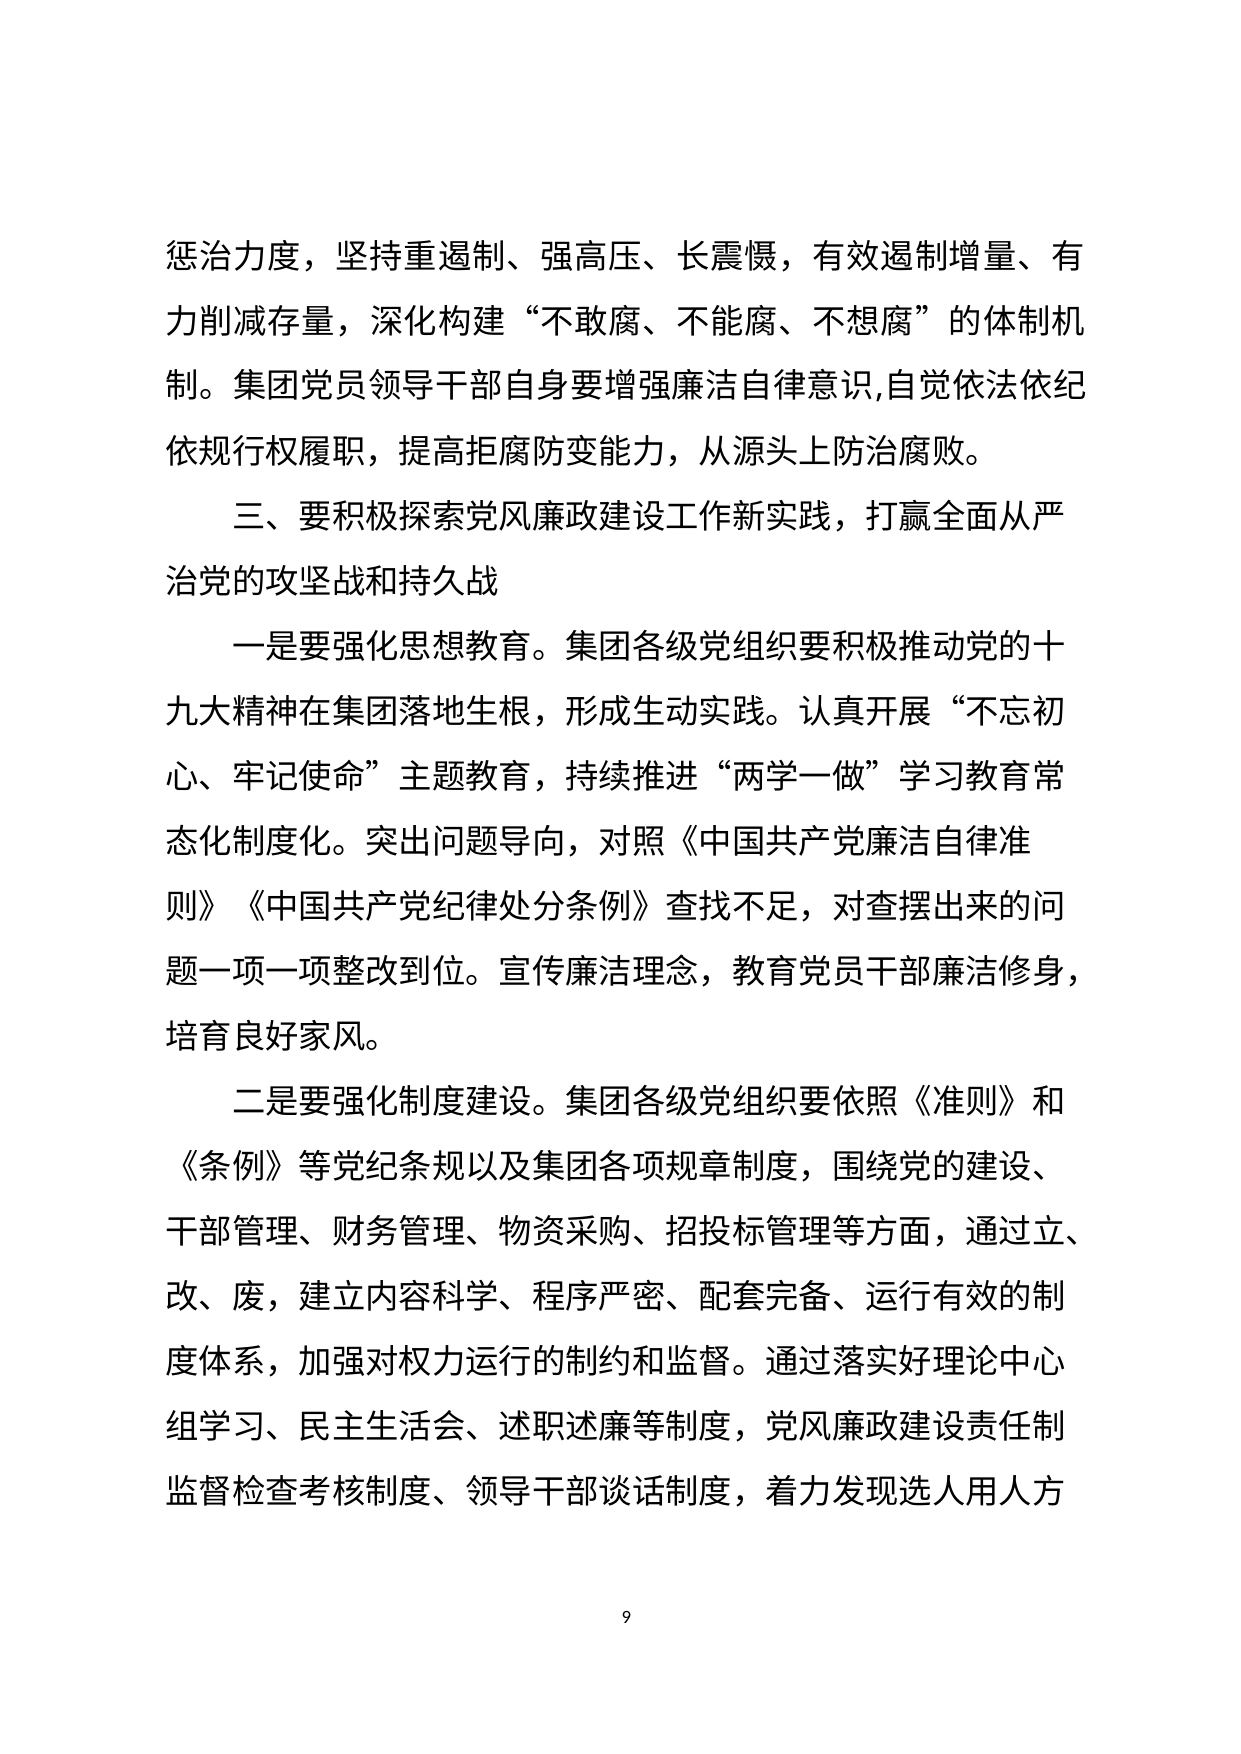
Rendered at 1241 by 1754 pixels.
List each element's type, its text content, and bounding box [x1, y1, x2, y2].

text 一是要强化思想教育。集团各级党组织要积极推动党的十九大精神在集团落地生根，形成生动实践。认真开展“不忘初心、牢记使命”主题教育，持续推进“两学一做”学习教育常态化制度化。突出问题导向，对照《中国共产党廉洁自律准则》《中国共产党纪律处分条例》查找不足，对查摆出来的问题一项一项整改到位。宣传廉洁理念，教育党员干部廉洁修身，培育良好家风。 [165, 611, 1087, 1066]
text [165, 1066, 1087, 1521]
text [165, 221, 1087, 481]
text 三、要积极探索党风廉政建设工作新实践，打赢全面从严治党的攻坚战和持久战 [165, 481, 1087, 611]
